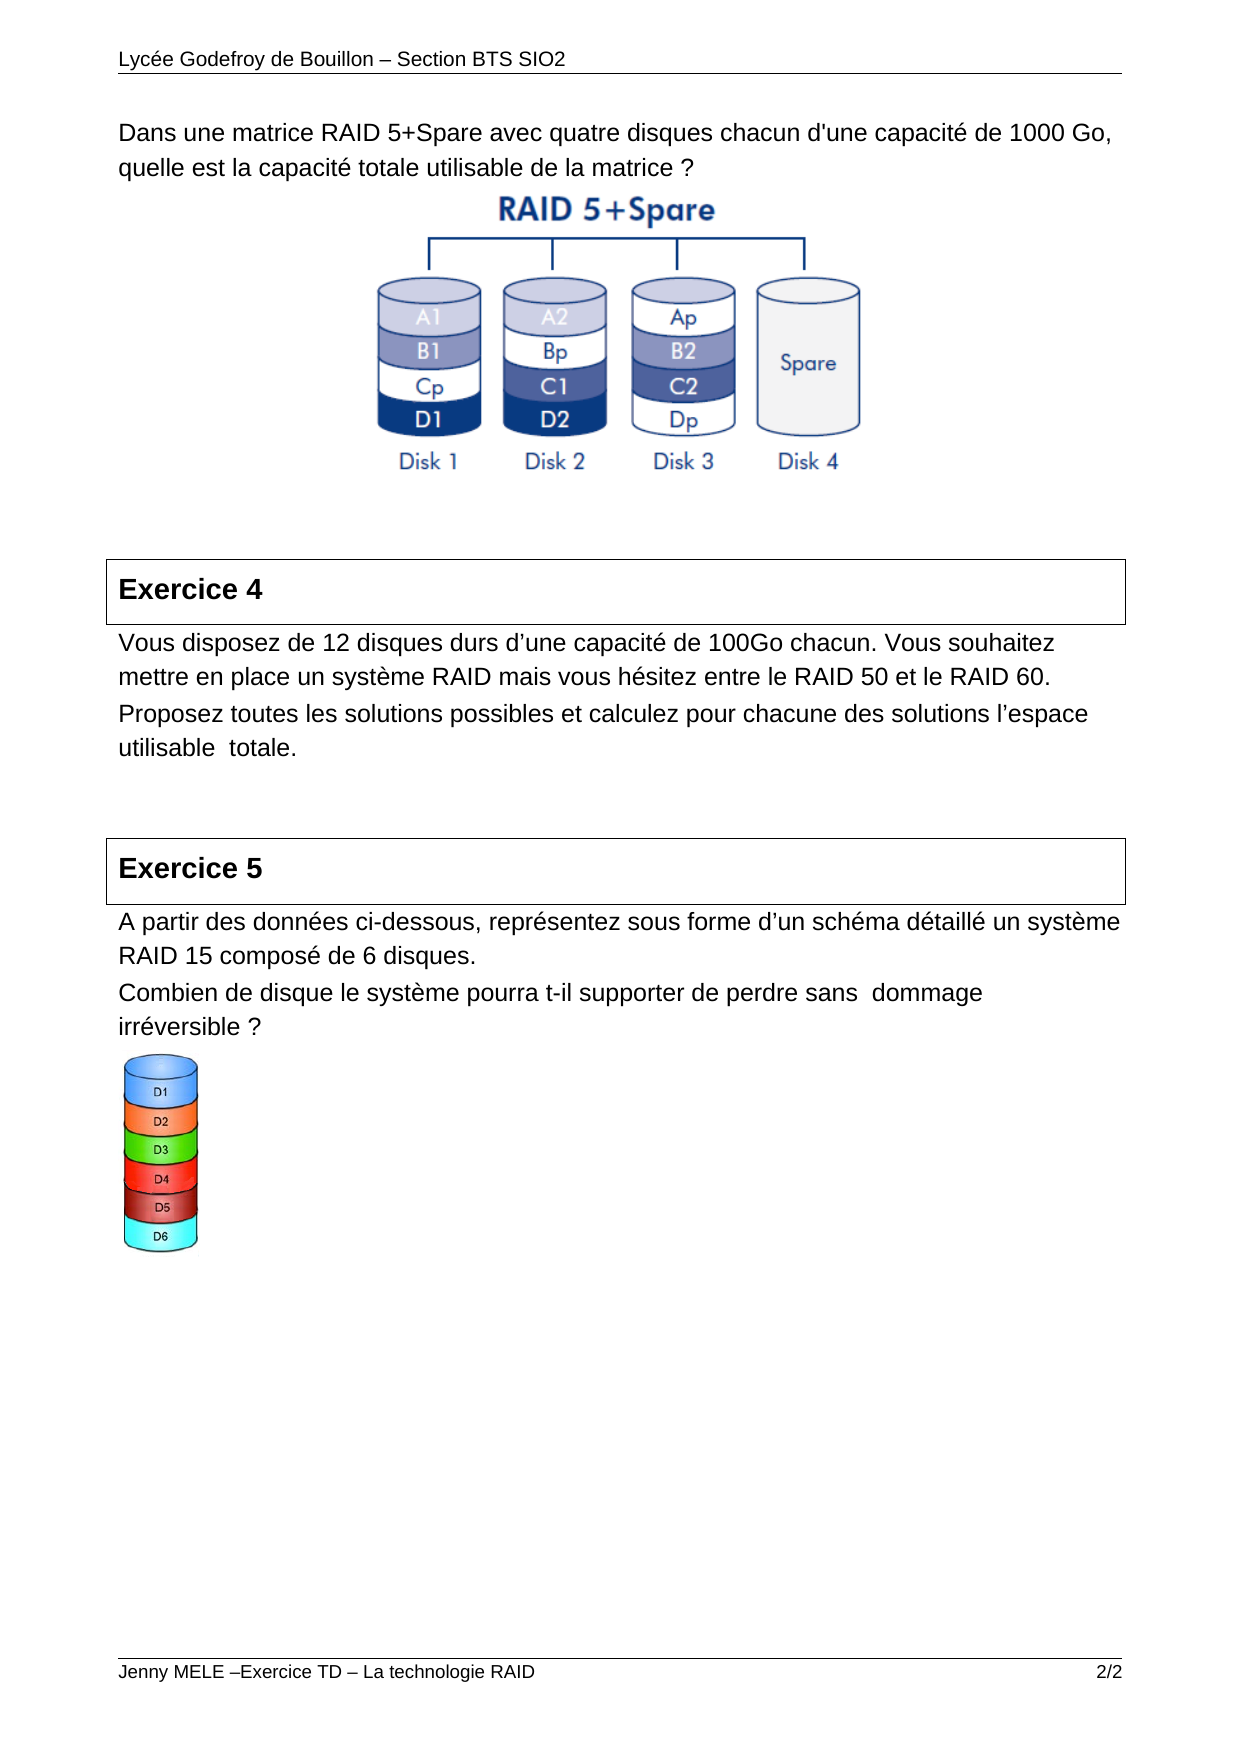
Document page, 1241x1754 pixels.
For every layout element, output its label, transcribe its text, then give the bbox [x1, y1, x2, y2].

subtitle Vous disposez de 12 disques durs d’une capacité de 100Go chacun. Vous souhaitez mettre en place un système RAID mais vous hésitez entre le RAID 50 et le RAID 60. [118, 627, 1122, 691]
subtitle Dans une matrice RAID 5+Spare avec quatre disques chacun d'une capacité de 1000 Go, quelle est la capacité totale utilisable de la matrice ? [118, 118, 1122, 181]
subtitle Combien de disque le système pourra t-il supporter de perdre sans dommage irréversible ? [118, 978, 1122, 1041]
picture [372, 189, 868, 482]
table_header Exercice 5 [107, 839, 1125, 904]
subtitle A partir des données ci-dessous, représentez sous forme d’un schéma détaillé un système RAID 15 composé de 6 disques. [118, 907, 1122, 970]
picture [118, 1048, 202, 1257]
subtitle Proposez toutes les solutions possibles et calculez pour chacune des solutions l’espace utilisable totale. [118, 698, 1122, 762]
table_header Exercice 4 [107, 560, 1125, 624]
